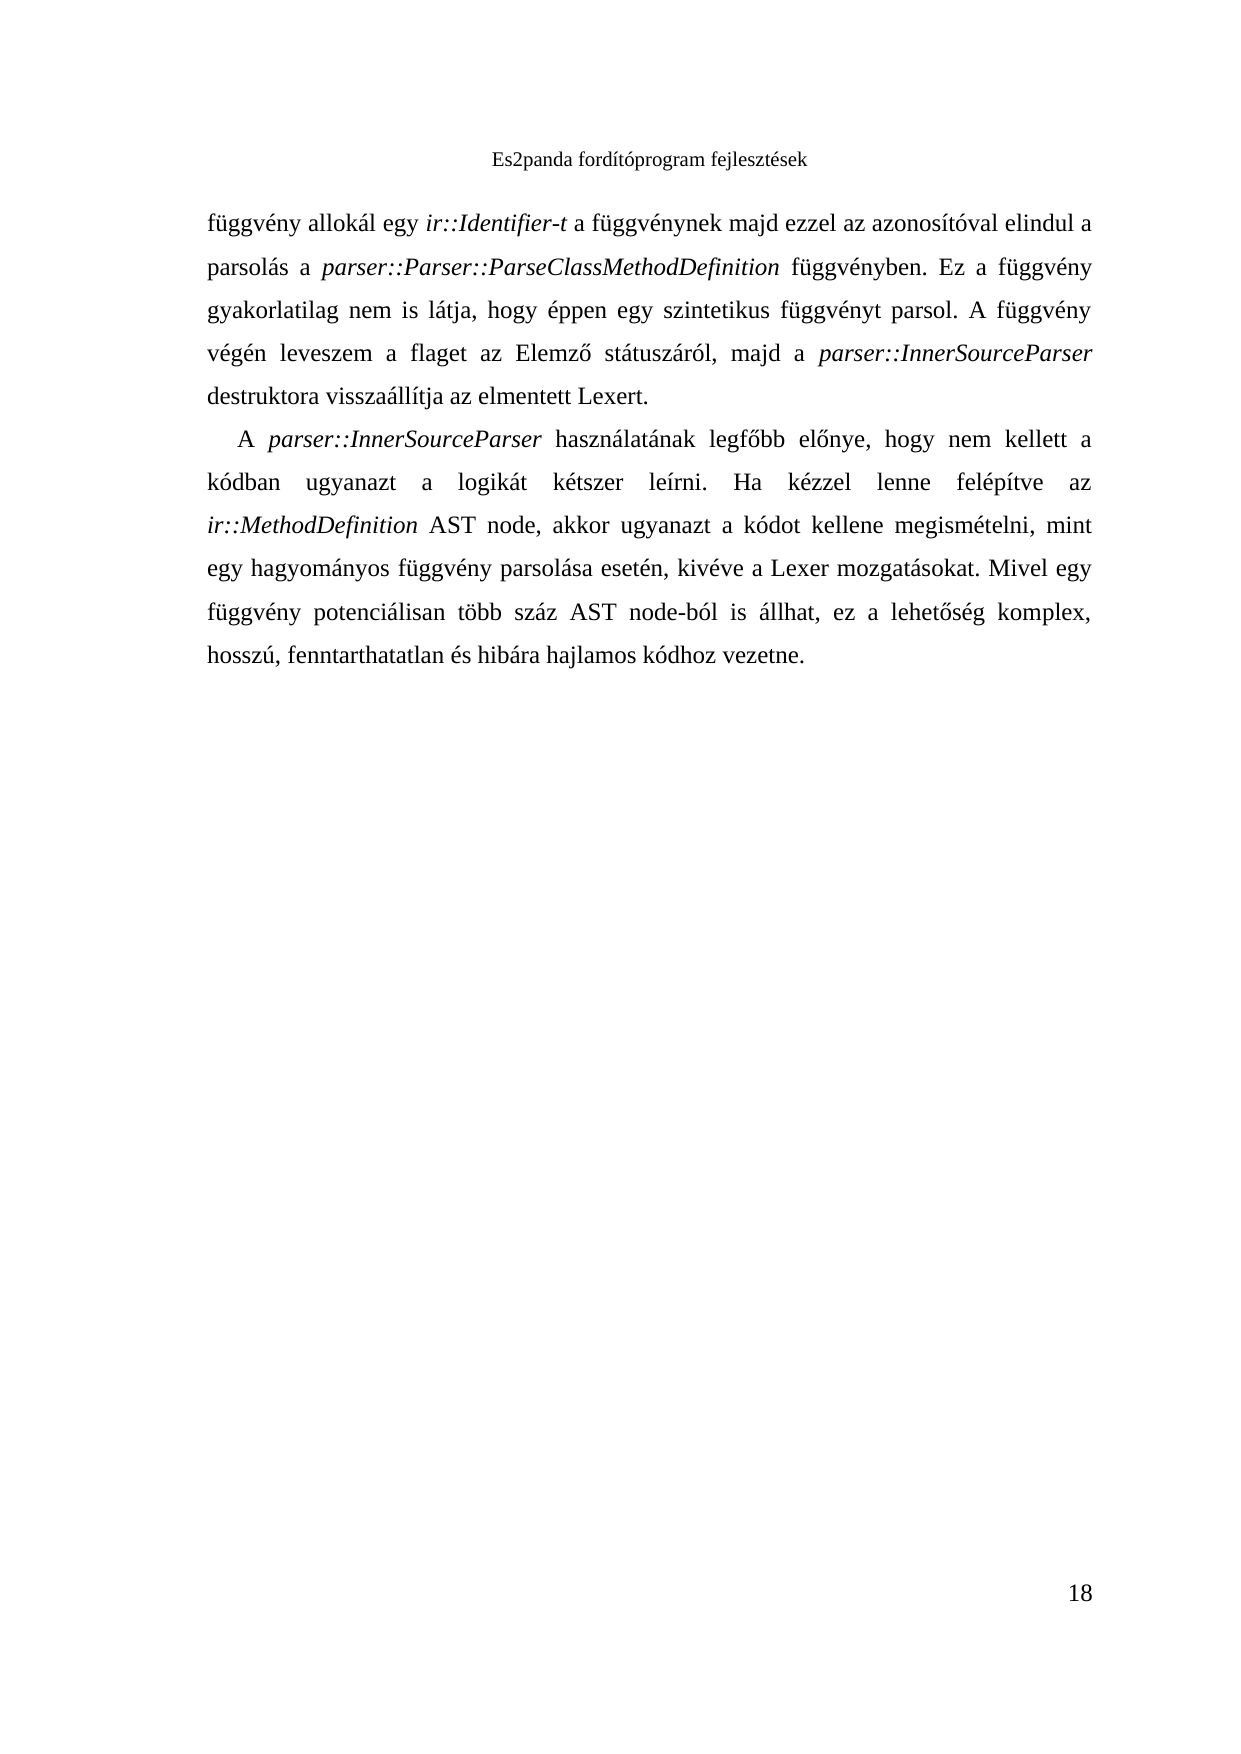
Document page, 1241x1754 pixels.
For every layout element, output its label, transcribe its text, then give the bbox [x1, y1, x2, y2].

text A parser::InnerSourceParser használatának legfőbb előnye, hogy nem kellett a kódban ugyanazt a logikát kétszer leírni. Ha kézzel lenne felépítve az ir::MethodDefinition AST node, akkor ugyanazt a kódot kellene megismételni, mint egy hagyományos függvény parsolása esetén, kivéve a Lexer mozgatásokat. Mivel egy függvény potenciálisan több száz AST node-ból is állhat, ez a lehetőség komplex, hosszú, fenntarthatatlan és hibára hajlamos kódhoz vezetne. [207, 424, 1092, 668]
